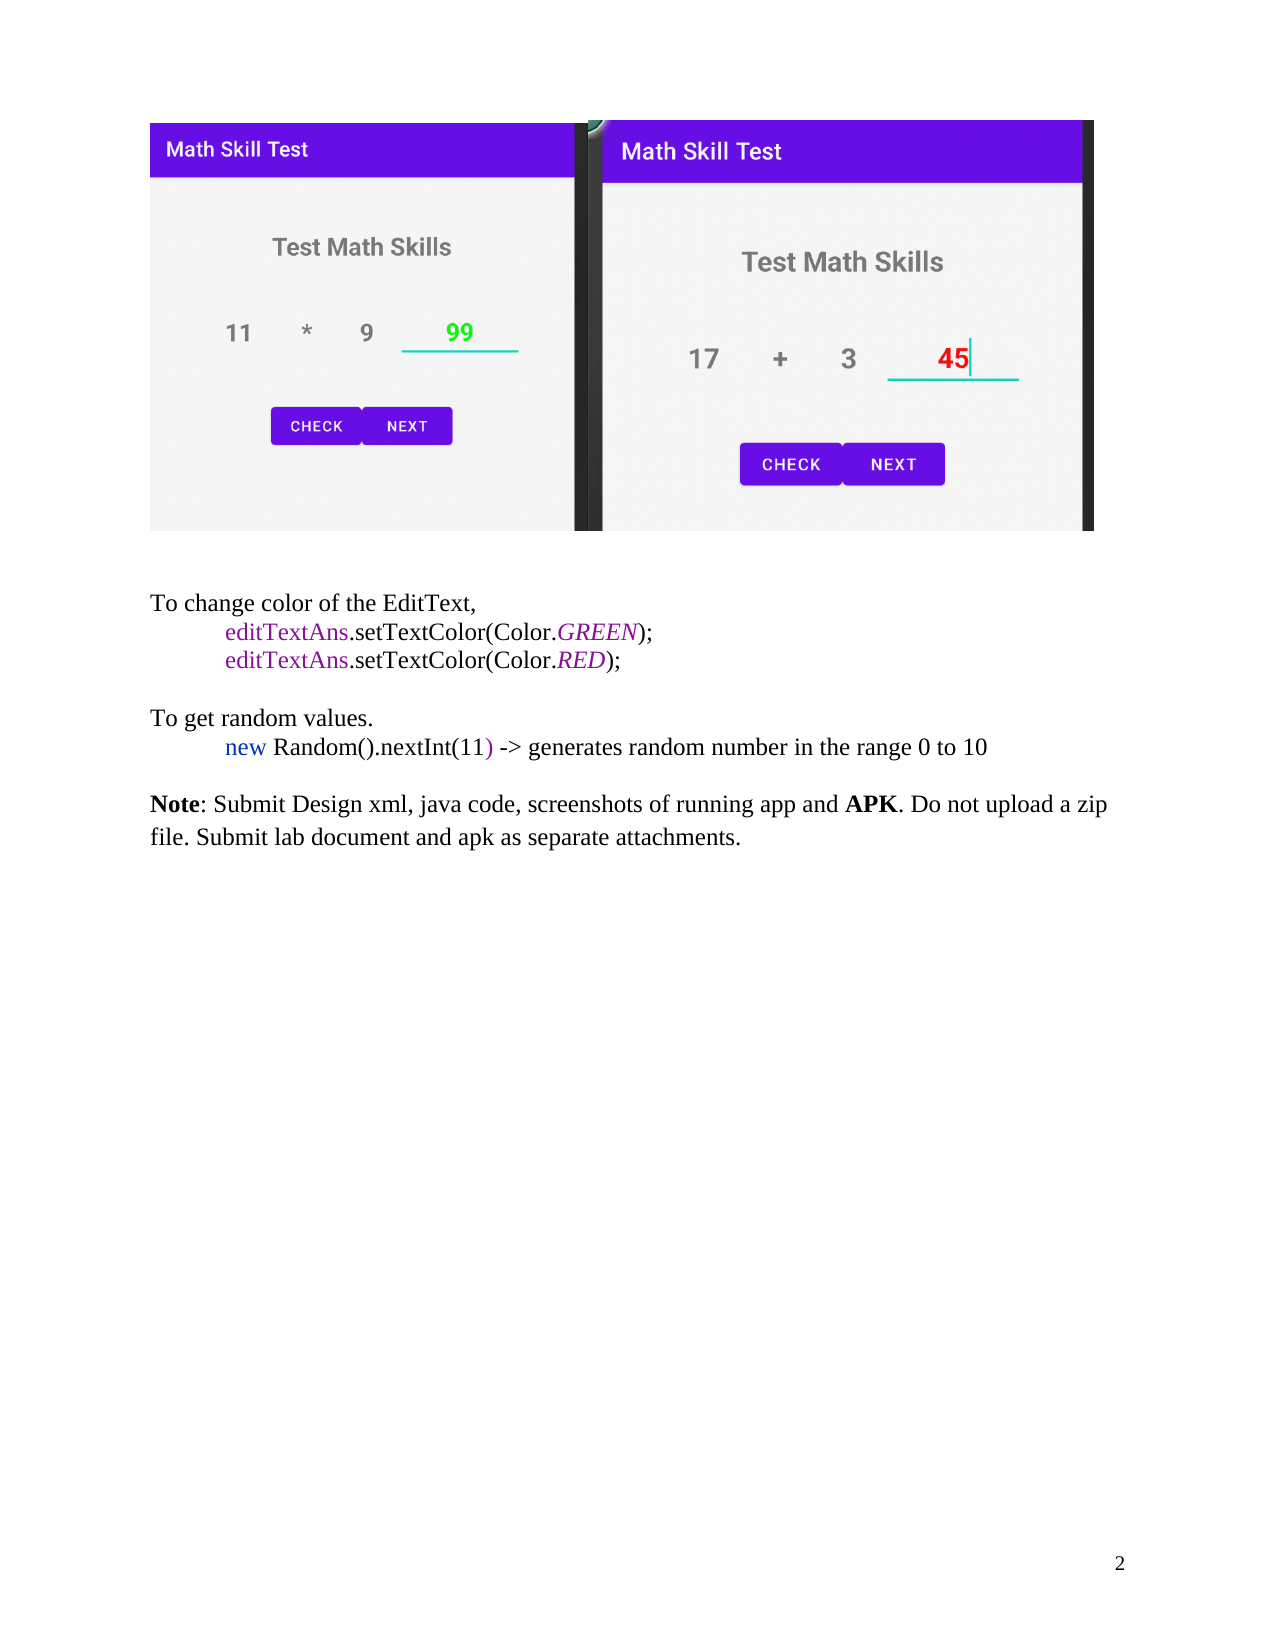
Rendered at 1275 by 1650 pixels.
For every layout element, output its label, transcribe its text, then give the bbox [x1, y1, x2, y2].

text To change color of the EditText, [150, 588, 1125, 617]
text new Random().nextInt(11) -> generates random number in the range 0 to 10 [150, 732, 1125, 761]
text editTextAns.setTextColor(Color.GREEN); [150, 617, 1125, 646]
text Note: Submit Design xml, java code, screenshots of running app and APK. Do not upload a zip file. Submit lab document and apk as separate attachments. [150, 789, 1125, 851]
picture [150, 120, 1094, 531]
text editTextAns.setTextColor(Color.RED); [150, 646, 1125, 674]
text To get random values. [150, 703, 1125, 732]
